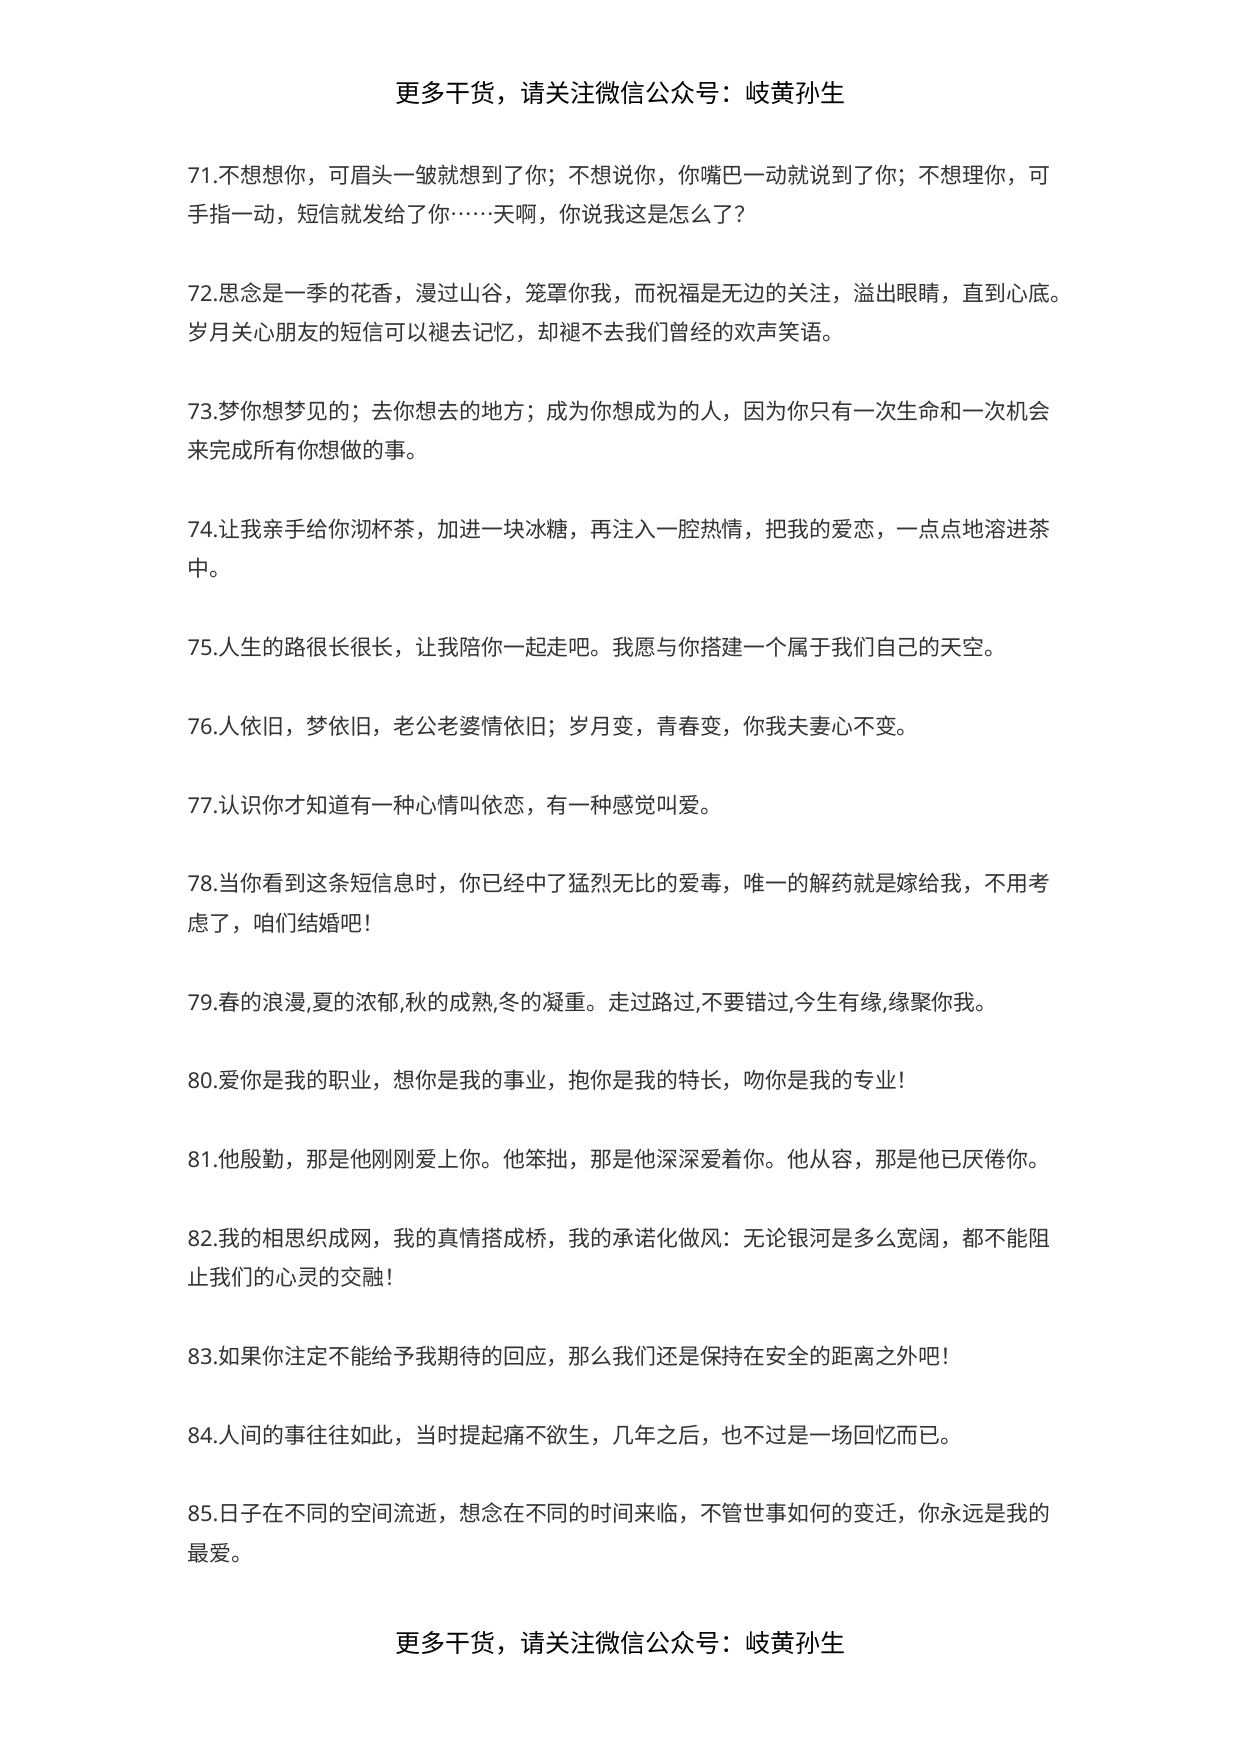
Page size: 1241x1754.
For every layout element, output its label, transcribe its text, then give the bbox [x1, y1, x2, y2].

text 80.爱你是我的职业，想你是我的事业，抱你是我的特长，吻你是我的专业！ [187, 1056, 1053, 1095]
text 77.认识你才知道有一种心情叫依恋，有一种感觉叫爱。 [187, 780, 1053, 819]
text 73.梦你想梦见的；去你想去的地方；成为你想成为的人，因为你只有一次生命和一次机会来完成所有你想做的事。 [187, 386, 1053, 465]
text 72.思念是一季的花香，漫过山谷，笼罩你我，而祝福是无边的关注，溢出眼睛，直到心底。岁月关心朋友的短信可以褪去记忆，却褪不去我们曾经的欢声笑语。 [187, 268, 1053, 347]
text 79.春的浪漫,夏的浓郁,秋的成熟,冬的凝重。走过路过,不要错过,今生有缘,缘聚你我。 [187, 977, 1053, 1016]
text 82.我的相思织成网，我的真情搭成桥，我的承诺化做风：无论银河是多么宽阔，都不能阻止我们的心灵的交融！ [187, 1213, 1053, 1292]
text 74.让我亲手给你沏杯茶，加进一块冰糖，再注入一腔热情，把我的爱恋，一点点地溶进茶中。 [187, 504, 1053, 583]
text 84.人间的事往往如此，当时提起痛不欲生，几年之后，也不过是一场回忆而已。 [187, 1410, 1053, 1449]
text 83.如果你注定不能给予我期待的回应，那么我们还是保持在安全的距离之外吧！ [187, 1331, 1053, 1371]
text 76.人依旧，梦依旧，老公老婆情依旧；岁月变，青春变，你我夫妻心不变。 [187, 701, 1053, 741]
text 78.当你看到这条短信息时，你已经中了猛烈无比的爱毒，唯一的解药就是嫁给我，不用考虑了，咱们结婚吧！ [187, 859, 1053, 937]
text 71.不想想你，可眉头一皱就想到了你；不想说你，你嘴巴一动就说到了你；不想理你，可手指一动，短信就发给了你……天啊，你说我这是怎么了？ [187, 150, 1053, 229]
text 81.他殷勤，那是他刚刚爱上你。他笨拙，那是他深深爱着你。他从容，那是他已厌倦你。 [187, 1134, 1053, 1174]
text 75.人生的路很长很长，让我陪你一起走吧。我愿与你搭建一个属于我们自己的天空。 [187, 622, 1053, 662]
text 85.日子在不同的空间流逝，想念在不同的时间来临，不管世事如何的变迁，你永远是我的最爱。 [187, 1489, 1053, 1567]
